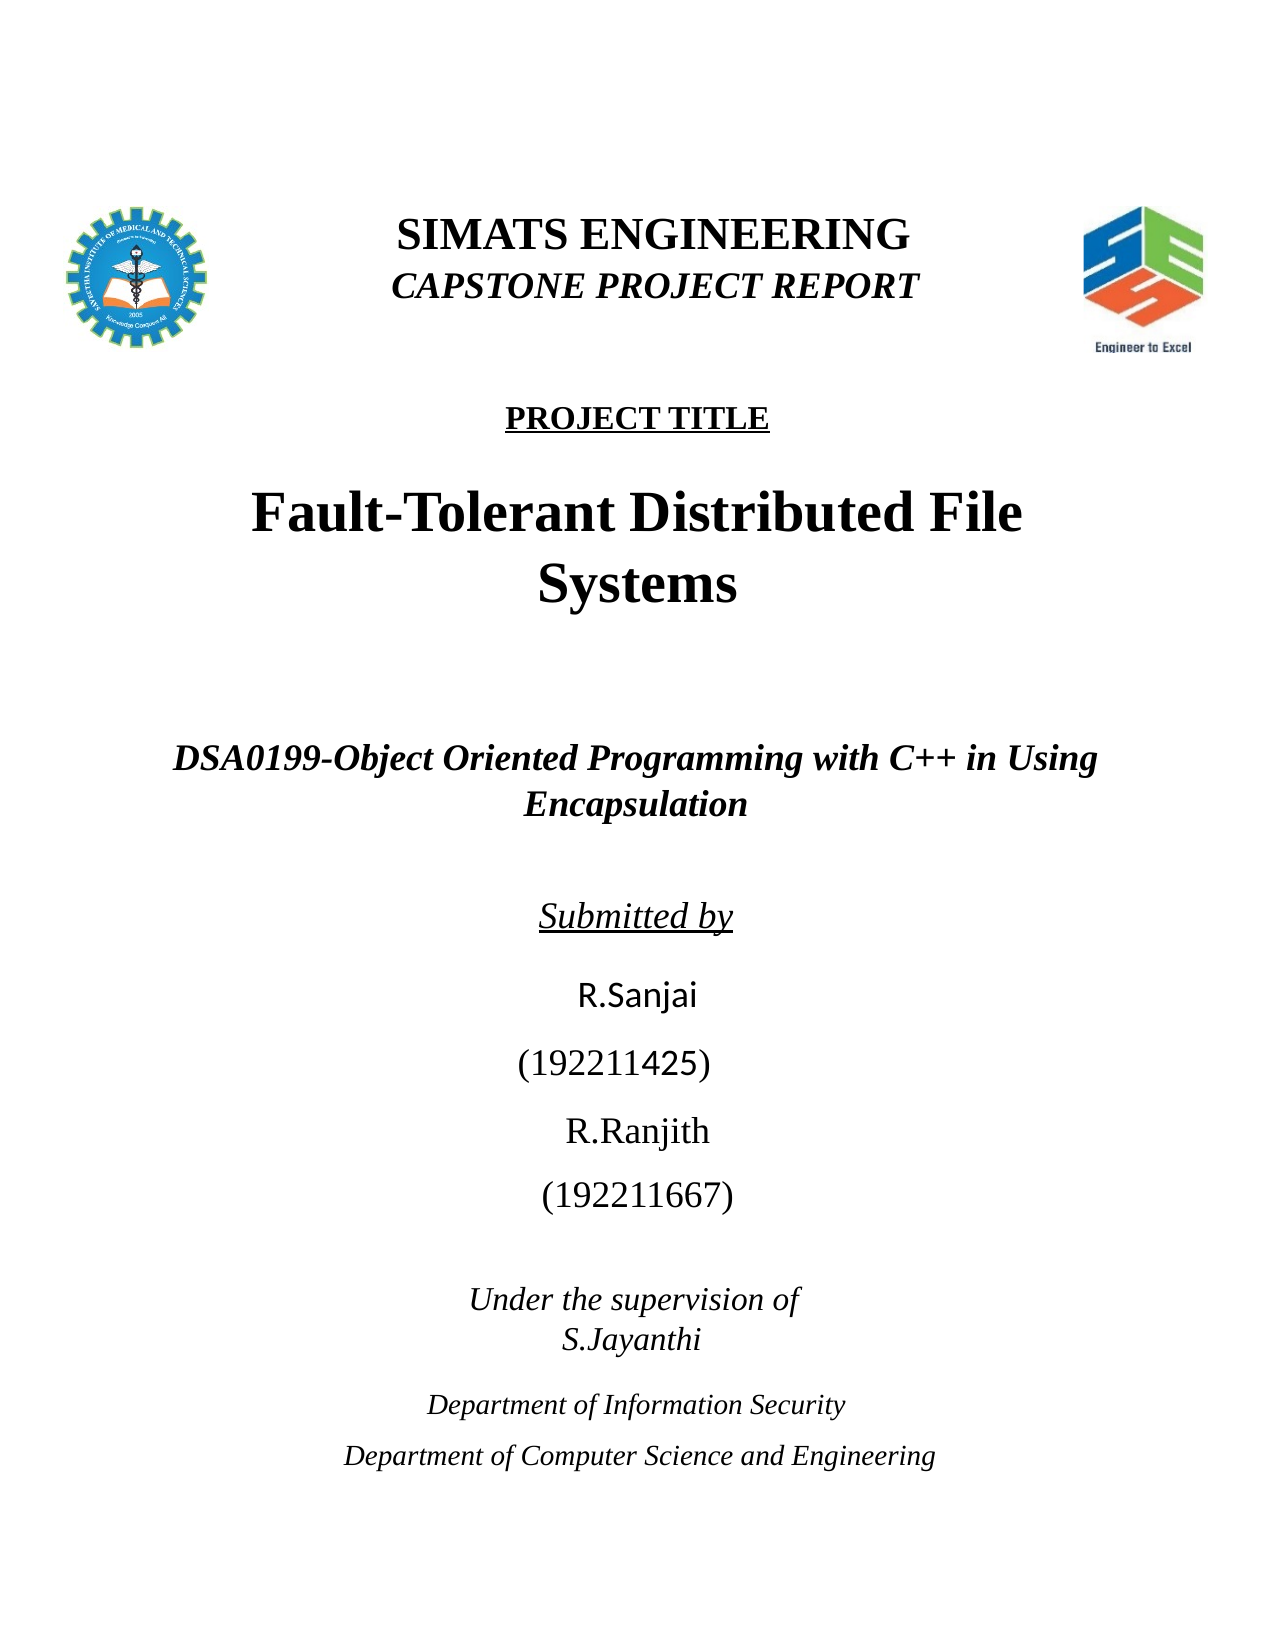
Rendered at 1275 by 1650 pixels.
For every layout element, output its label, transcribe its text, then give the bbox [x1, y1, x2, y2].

text S.Jayanthi [150, 1319, 1117, 1358]
text DSA0199-Object Oriented Programming with C++ in Using Encapsulation [150, 736, 1125, 824]
text R.Sanjai [517, 971, 758, 1016]
text Under the supervision of [150, 1279, 1117, 1318]
text SIMATS ENGINEERING [242, 207, 1083, 259]
text CAPSTONE PROJECT REPORT [344, 264, 1083, 307]
text Department of Computer Science and Engineering [300, 1438, 1125, 1471]
text (192211667) [517, 1173, 758, 1216]
text (192211425) [517, 1039, 758, 1085]
text Department of Information Security [150, 1387, 1125, 1421]
picture [1083, 206, 1208, 353]
text PROJECT TITLE [150, 398, 1125, 436]
text Fault-Tolerant Distributed File Systems [150, 477, 1125, 614]
text R.Ranjith [517, 1108, 758, 1151]
picture [63, 206, 210, 352]
text Submitted by [517, 894, 758, 937]
